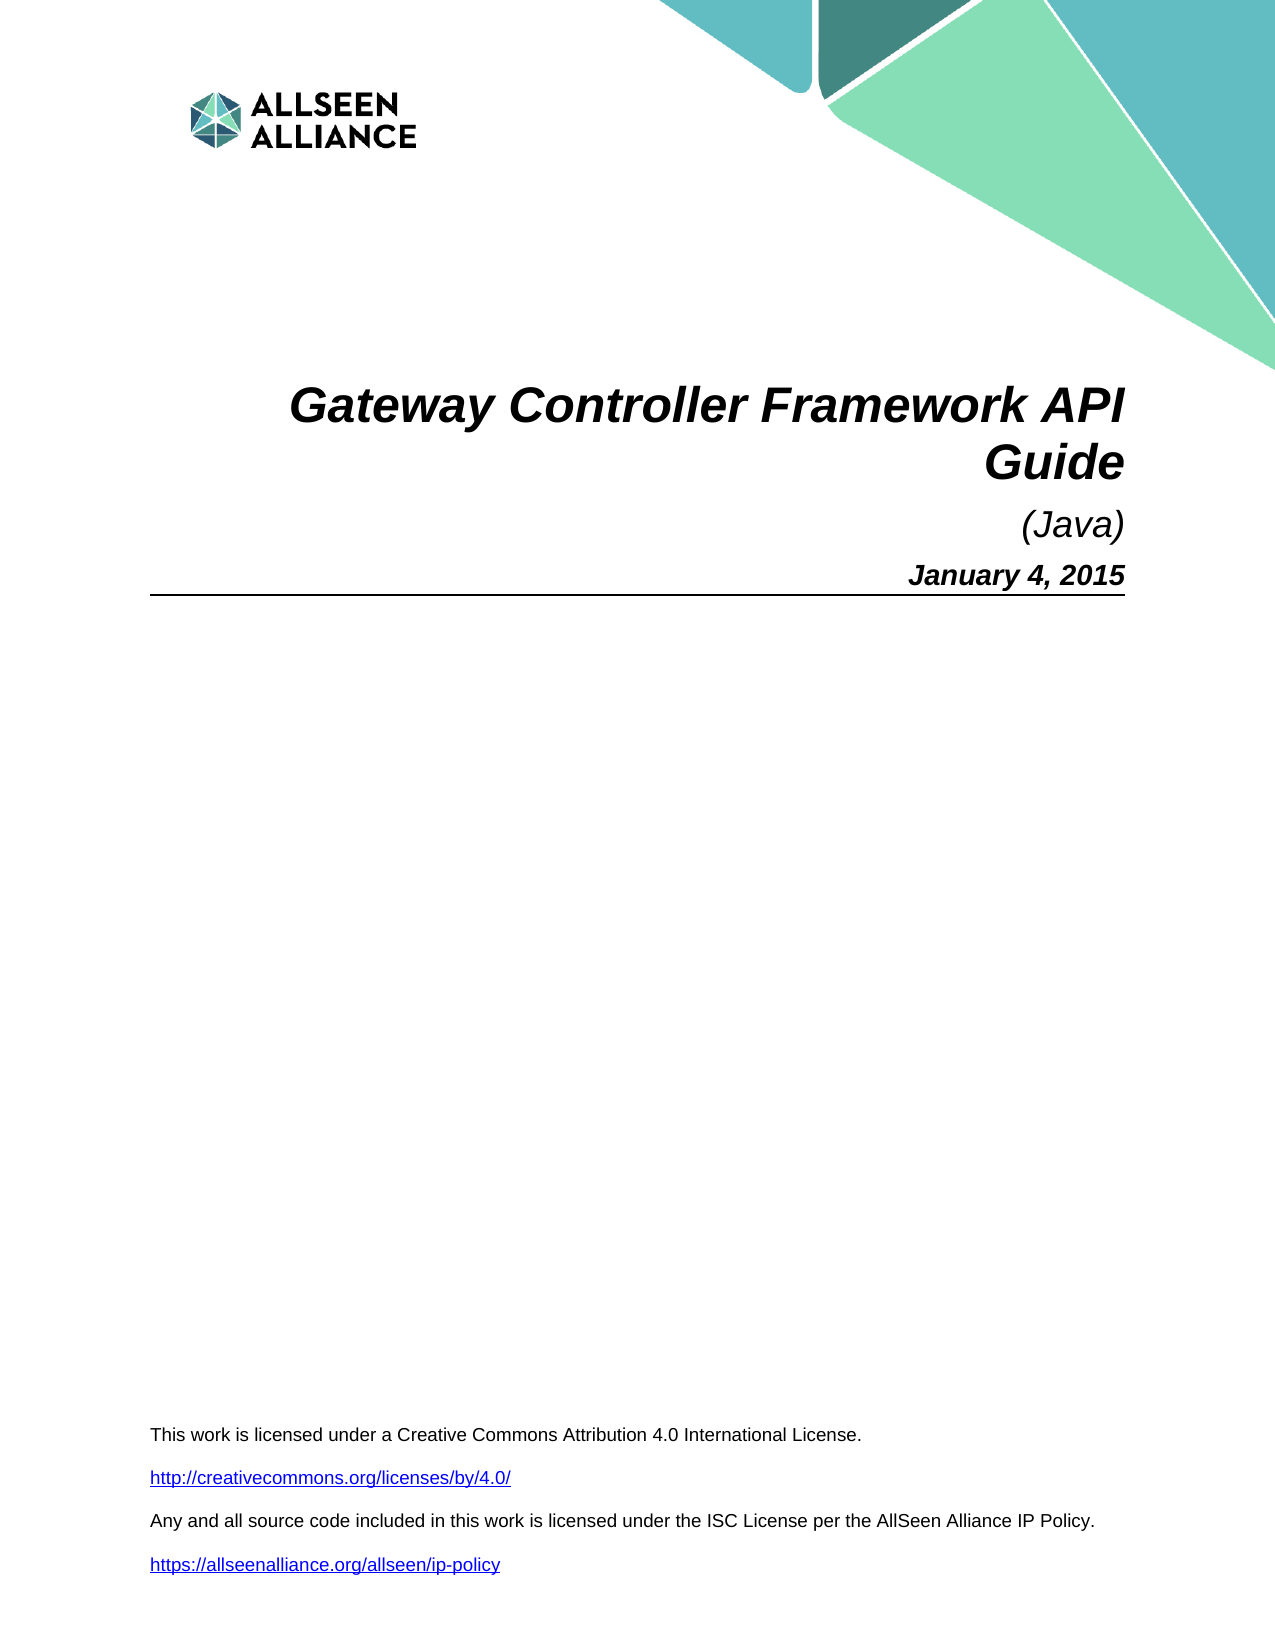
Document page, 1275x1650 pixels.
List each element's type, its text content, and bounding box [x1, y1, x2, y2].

text January 4, 2015 [150, 558, 1125, 594]
picture [0, 0, 1275, 1650]
subtitle (Java) [150, 502, 1125, 546]
